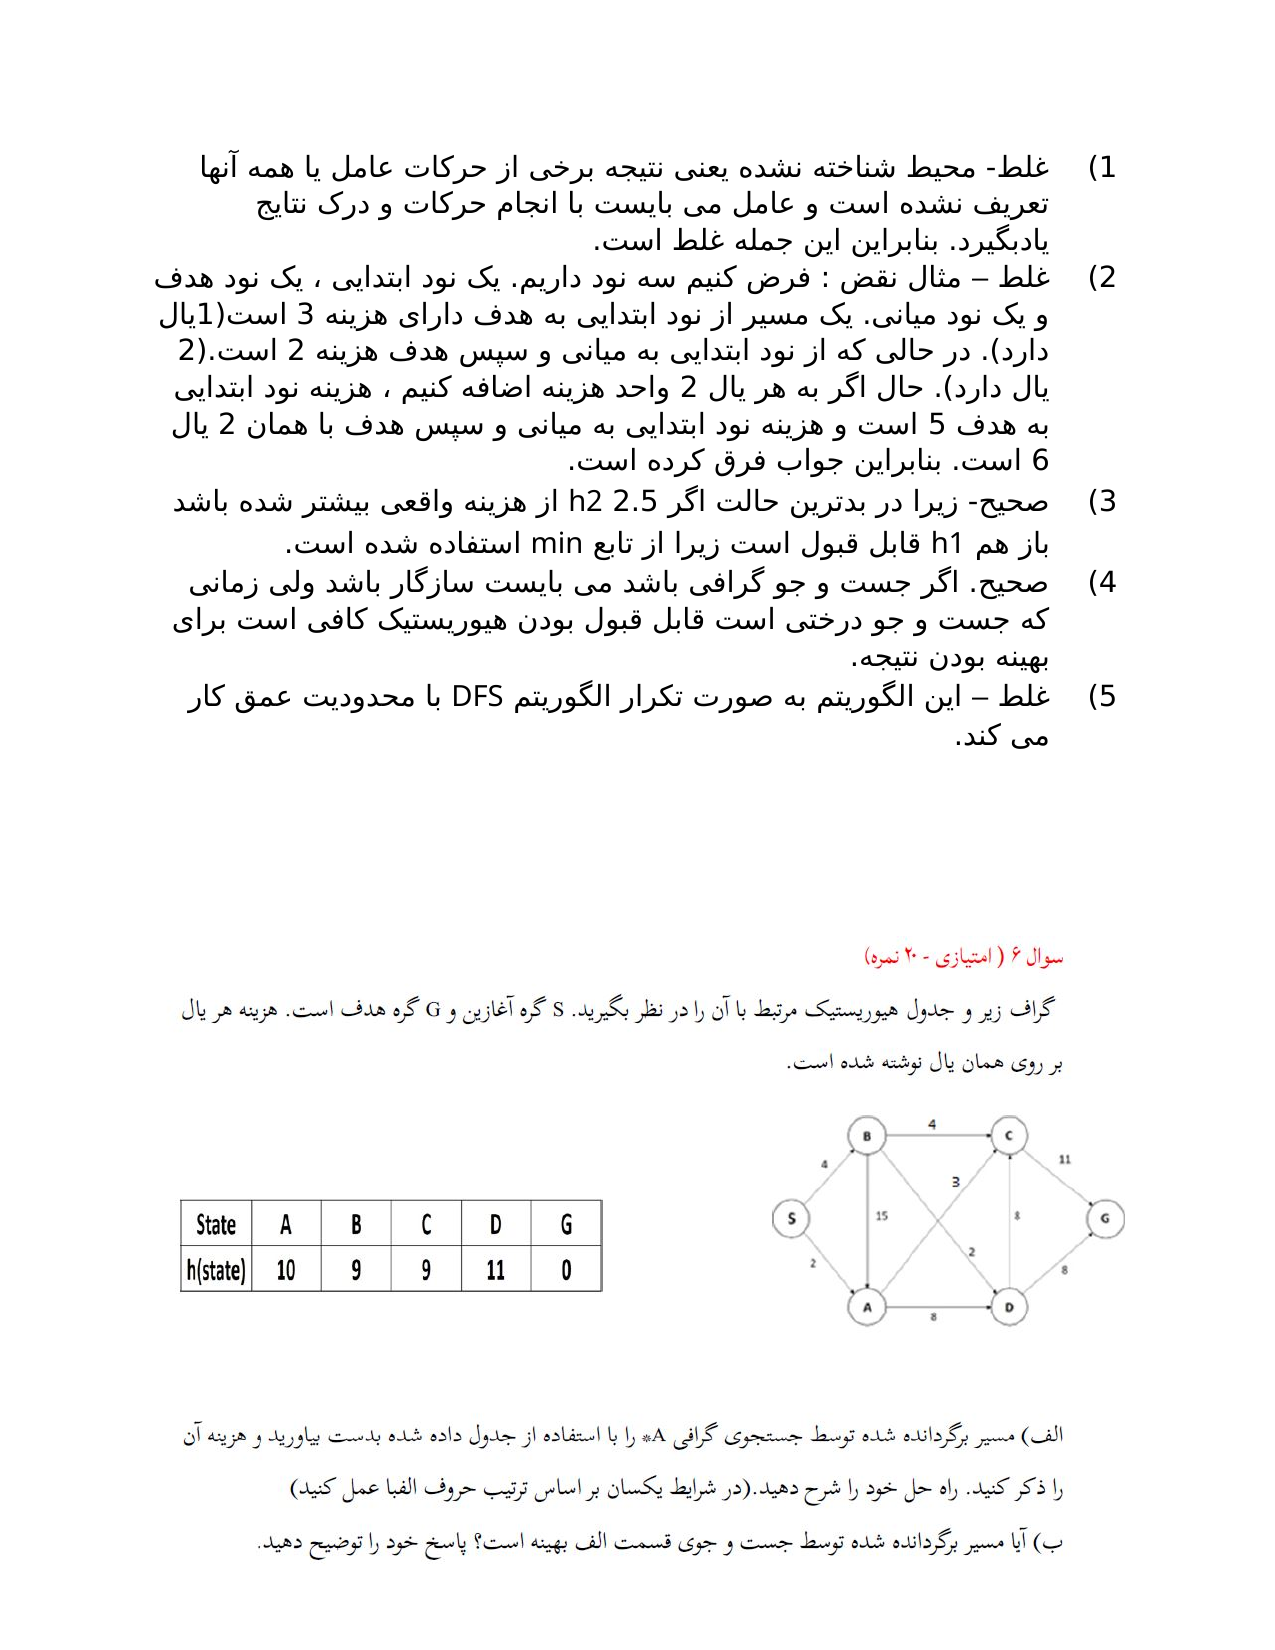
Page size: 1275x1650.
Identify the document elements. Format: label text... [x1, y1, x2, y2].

picture [151, 936, 1125, 1566]
list غلط – این الگوریتم به صورت تکرار الگوریتم DFS با محدودیت عمق کار می کند. [150, 676, 1087, 752]
list صحیح. اگر جست و جو گرافی باشد می بایست سازگار باشد ولی زمانی که جست و جو درختی است قابل قبول بودن هیوریستیک کافی است برای بهینه بودن نتیجه. [150, 566, 1087, 673]
list غلط- محیط شناخته نشده یعنی نتیجه برخی از حرکات عامل یا همه آنها تعریف نشده است و عامل می بایست با انجام حرکات و درک نتایج یادبگیرد. بنابراین این جمله غلط است. [150, 150, 1087, 257]
list غلط – مثال نقض : فرض کنیم سه نود داریم. یک نود ابتدایی ، یک نود هدف و یک نود میانی. یک مسیر از نود ابتدایی به هدف دارای هزینه 3 است(1یال دارد). در حالی که از نود ابتدایی به میانی و سپس هدف هزینه 2 است.(2 یال دارد). حال اگر به هر یال 2 واحد هزینه اضافه کنیم ، هزینه نود ابتدایی به هدف 5 است و هزینه نود ابتدایی به میانی و سپس هدف با همان 2 یال 6 است. بنابراین جواب فرق کرده است. [150, 260, 1087, 478]
list صحیح- زیرا در بدترین حالت اگر 2.5 h2 از هزینه واقعی بیشتر شده باشد باز هم h1 قابل قبول است زیرا از تابع min استفاده شده است. [150, 480, 1087, 562]
